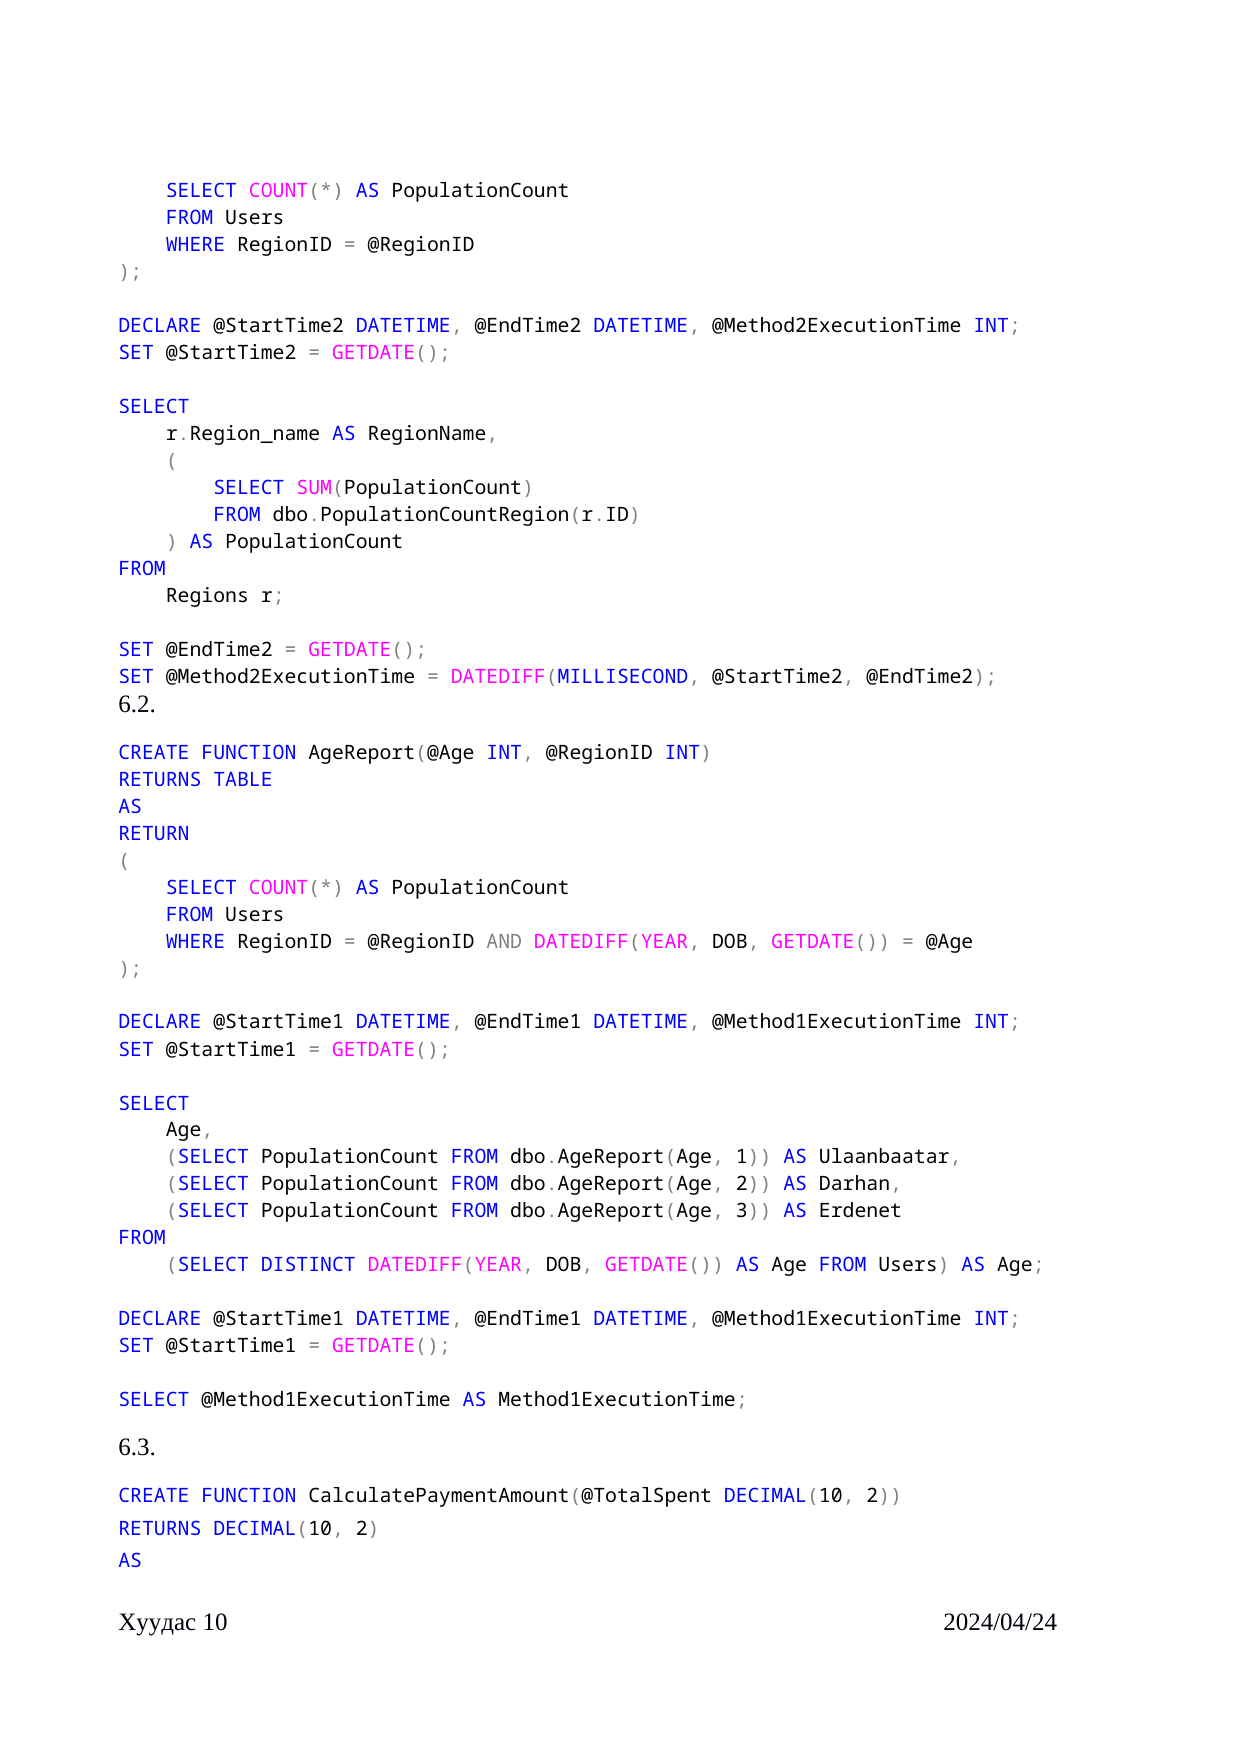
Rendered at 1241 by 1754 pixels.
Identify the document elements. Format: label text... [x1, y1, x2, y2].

text r.Region_name AS RegionName, [118, 419, 1122, 446]
text FROM dbo.PopulationCountRegion(r.ID) [118, 500, 1122, 527]
text WHERE RegionID = @RegionID [118, 230, 1122, 257]
text RETURN [118, 819, 1122, 846]
text (SELECT PopulationCount FROM dbo.AgeReport(Age, 3)) AS Erdenet [118, 1197, 1122, 1224]
text CREATE FUNCTION CalculatePaymentAmount(@TotalSpent DECIMAL(10, 2)) [118, 1481, 1122, 1508]
text SELECT SUM(PopulationCount) [118, 473, 1122, 500]
text ); [118, 257, 1122, 284]
text DECLARE @StartTime1 DATETIME, @EndTime1 DATETIME, @Method1ExecutionTime INT; [118, 1304, 1122, 1332]
text SET @StartTime2 = GETDATE(); [118, 338, 1122, 365]
text AS [118, 1546, 1122, 1573]
text DECLARE @StartTime2 DATETIME, @EndTime2 DATETIME, @Method2ExecutionTime INT; [118, 311, 1122, 338]
text ( [118, 446, 1122, 473]
text SET @EndTime2 = GETDATE(); [118, 635, 1122, 662]
text SELECT COUNT(*) AS PopulationCount [118, 873, 1122, 900]
text AS [118, 792, 1122, 819]
text FROM Users [118, 900, 1122, 927]
text FROM [118, 554, 1122, 581]
text (SELECT DISTINCT DATEDIFF(YEAR, DOB, GETDATE()) AS Age FROM Users) AS Age; [118, 1251, 1122, 1278]
text SELECT [118, 1089, 1122, 1116]
text DECLARE @StartTime1 DATETIME, @EndTime1 DATETIME, @Method1ExecutionTime INT; [118, 1008, 1122, 1035]
text RETURNS DECIMAL(10, 2) [118, 1514, 1122, 1541]
text SELECT [118, 392, 1122, 419]
text ); [118, 954, 1122, 981]
text CREATE FUNCTION AgeReport(@Age INT, @RegionID INT) [118, 738, 1122, 765]
text WHERE RegionID = @RegionID AND DATEDIFF(YEAR, DOB, GETDATE()) = @Age [118, 927, 1122, 954]
text (SELECT PopulationCount FROM dbo.AgeReport(Age, 1)) AS Ulaanbaatar, [118, 1143, 1122, 1170]
text Regions r; [118, 581, 1122, 608]
text ) AS PopulationCount [118, 527, 1122, 554]
text RETURNS TABLE [118, 765, 1122, 792]
text SET @Method2ExecutionTime = DATEDIFF(MILLISECOND, @StartTime2, @EndTime2); [118, 662, 1122, 689]
text SELECT @Method1ExecutionTime AS Method1ExecutionTime; [118, 1386, 1122, 1412]
text SELECT COUNT(*) AS PopulationCount [118, 176, 1122, 203]
text FROM Users [118, 203, 1122, 230]
text SET @StartTime1 = GETDATE(); [118, 1035, 1122, 1062]
text SET @StartTime1 = GETDATE(); [118, 1332, 1122, 1358]
text (SELECT PopulationCount FROM dbo.AgeReport(Age, 2)) AS Darhan, [118, 1170, 1122, 1197]
text ( [118, 846, 1122, 873]
text Age, [118, 1116, 1122, 1143]
text FROM [118, 1224, 1122, 1251]
